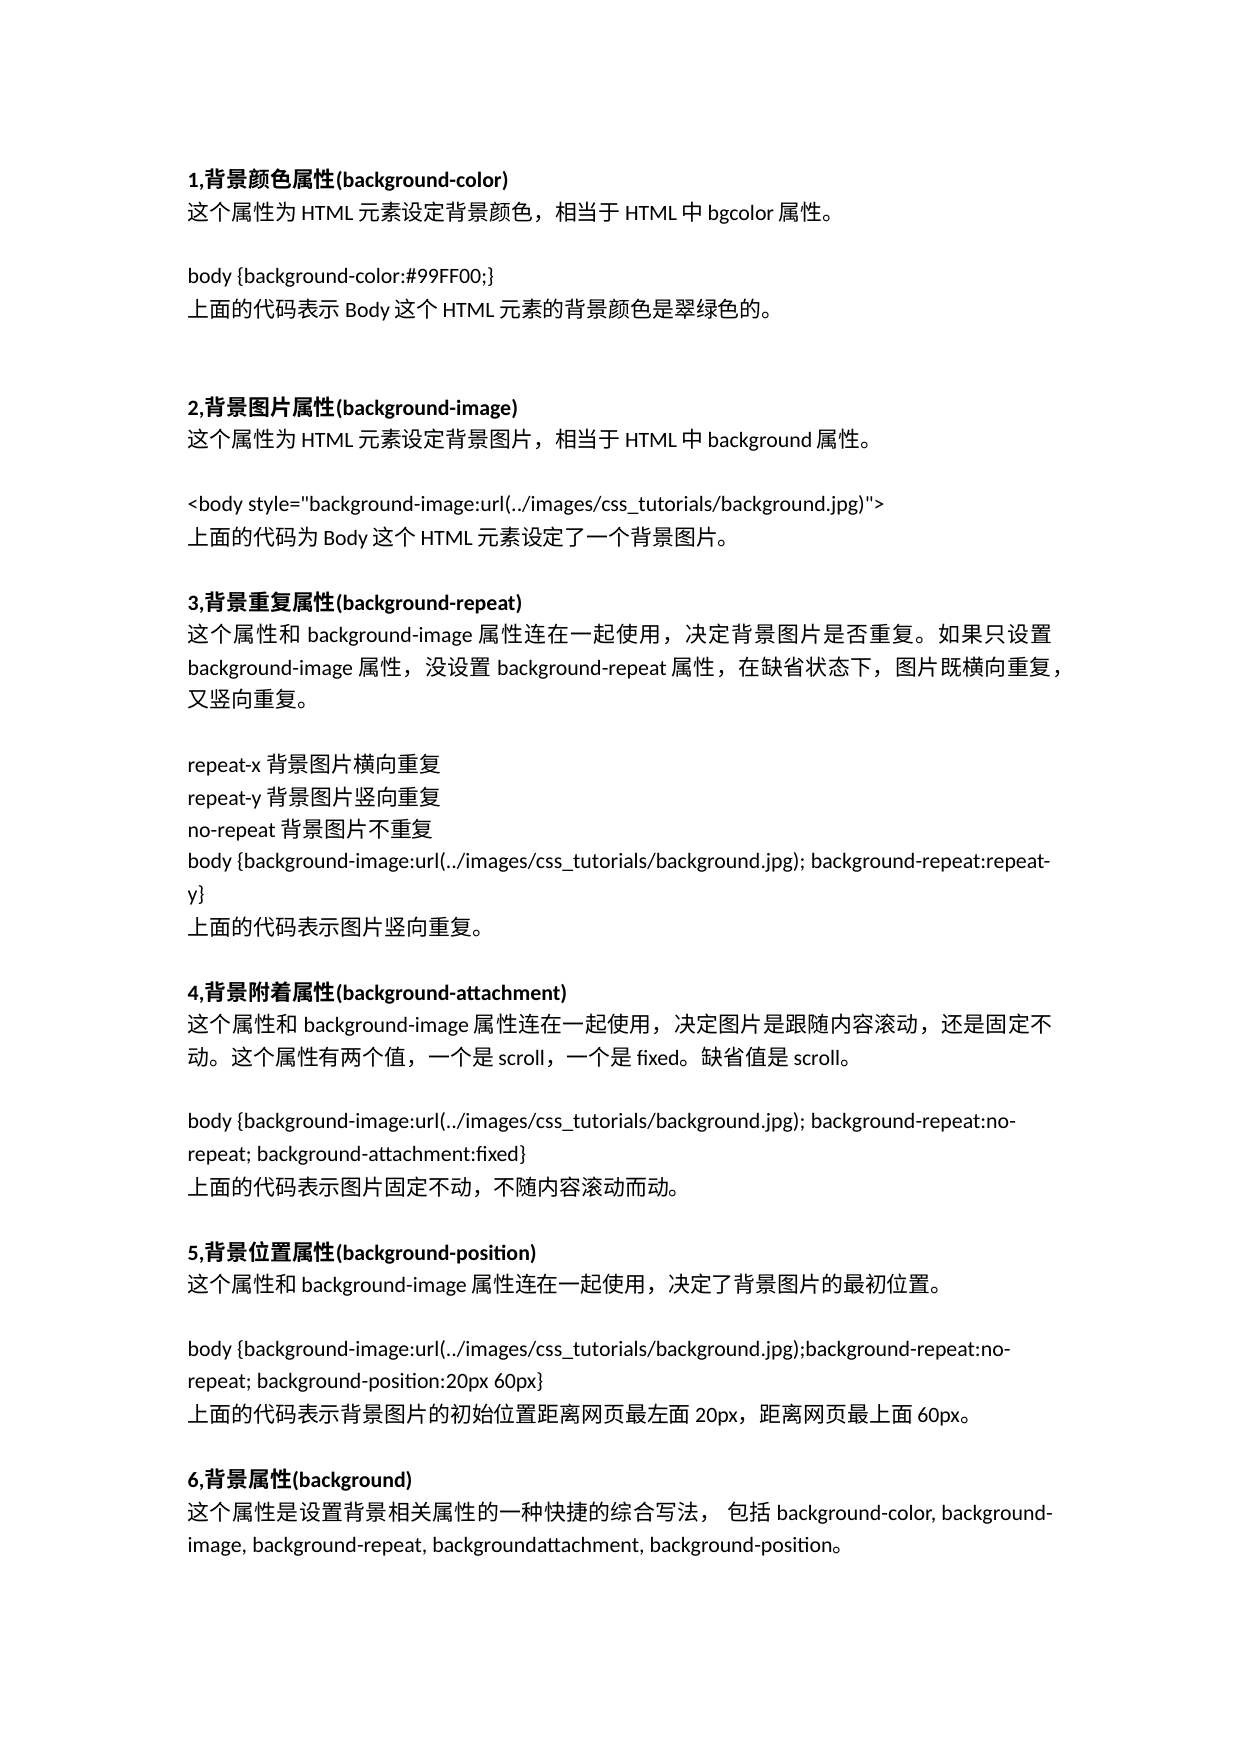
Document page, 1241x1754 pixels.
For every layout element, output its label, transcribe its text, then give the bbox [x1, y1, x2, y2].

text body {background-image:url(../images/css_tutorials/background.jpg);background-repeat:no-repeat; background-position:20px 60px} [187, 1332, 1053, 1397]
text repeat-y 背景图片竖向重复 [187, 779, 1053, 812]
text 上面的代码表示图片固定不动，不随内容滚动而动。 [187, 1169, 1053, 1202]
text 3,背景重复属性(background-repeat) [187, 584, 1053, 617]
text 1,背景颜色属性(background-color) [187, 162, 1053, 194]
text 这个属性和background-image属性连在一起使用，决定图片是跟随内容滚动，还是固定不动。这个属性有两个值，一个是scroll，一个是fixed。缺省值是scroll。 [187, 1007, 1053, 1072]
text 上面的代码表示图片竖向重复。 [187, 909, 1053, 942]
text 5,背景位置属性(background-position) [187, 1234, 1053, 1267]
text 这个属性和background-image属性连在一起使用，决定了背景图片的最初位置。 [187, 1267, 1053, 1299]
text no-repeat 背景图片不重复 [187, 812, 1053, 844]
text body {background-image:url(../images/css_tutorials/background.jpg); background-repeat:repeat-y} [187, 844, 1053, 909]
text body {background-image:url(../images/css_tutorials/background.jpg); background-repeat:no-repeat; background-attachment:fixed} [187, 1104, 1053, 1169]
text 这个属性为HTML元素设定背景图片，相当于HTML中background属性。 [187, 422, 1053, 454]
text 2,背景图片属性(background-image) [187, 389, 1053, 422]
text 这个属性和background-image属性连在一起使用，决定背景图片是否重复。如果只设置background-image属性，没设置background-repeat属性，在缺省状态下，图片既横向重复，又竖向重复。 [187, 617, 1053, 714]
text 上面的代码为Body这个HTML元素设定了一个背景图片。 [187, 519, 1053, 552]
text 6,背景属性(background) [187, 1462, 1053, 1494]
text 上面的代码表示背景图片的初始位置距离网页最左面20px，距离网页最上面60px。 [187, 1397, 1053, 1429]
text 上面的代码表示Body这个HTML元素的背景颜色是翠绿色的。 [187, 292, 1053, 324]
text 这个属性为HTML元素设定背景颜色，相当于HTML中bgcolor属性。 [187, 194, 1053, 227]
text 4,背景附着属性(background-attachment) [187, 974, 1053, 1007]
text <body style="background-image:url(../images/css_tutorials/background.jpg)"> [187, 487, 1053, 519]
text repeat-x 背景图片横向重复 [187, 747, 1053, 779]
text body {background-color:#99FF00;} [187, 259, 1053, 292]
text 这个属性是设置背景相关属性的一种快捷的综合写法， 包括background-color, background-image, background-repeat, backgroundattachment, background-position。 [187, 1494, 1053, 1559]
